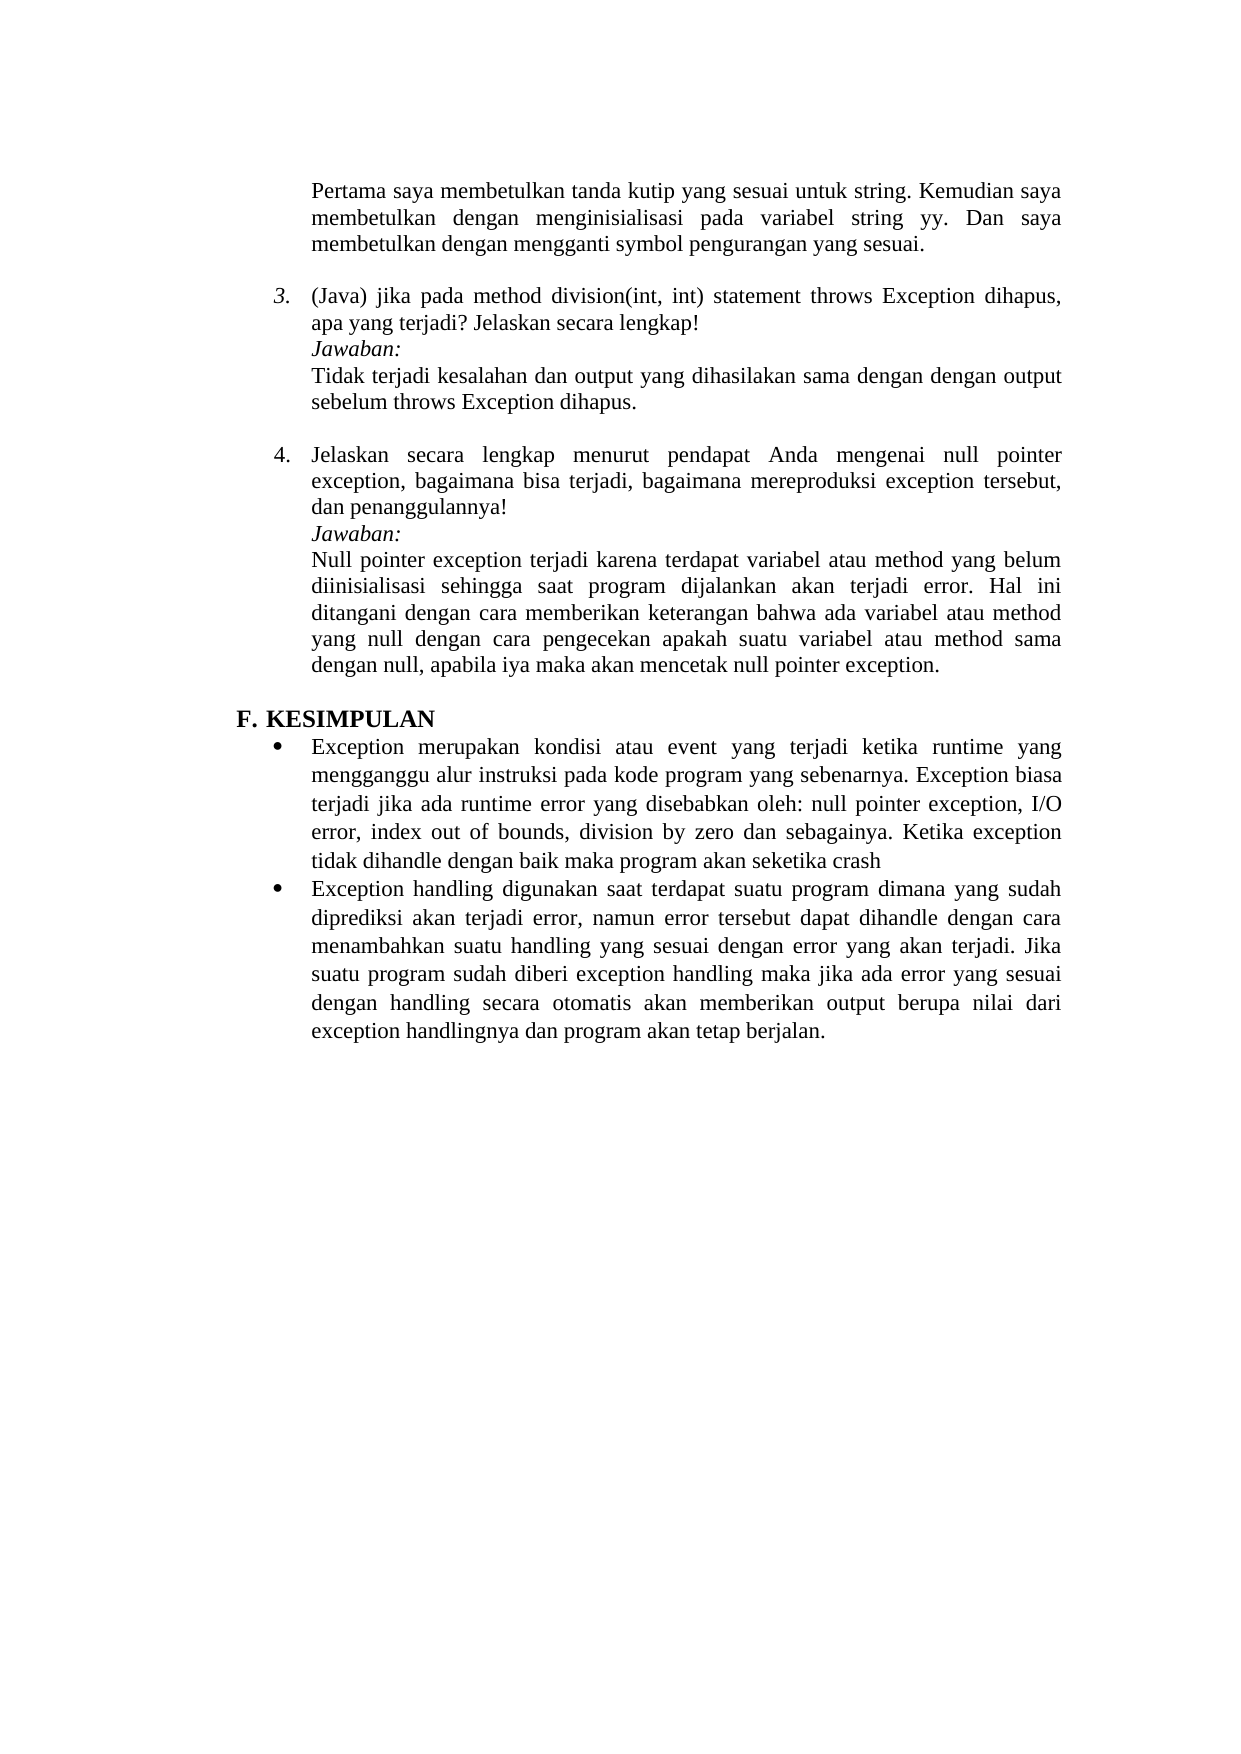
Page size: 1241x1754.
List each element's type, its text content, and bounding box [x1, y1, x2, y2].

text Pertama saya membetulkan tanda kutip yang sesuai untuk string. Kemudian saya membetulkan dengan menginisialisasi pada variabel string yy. Dan saya membetulkan dengan mengganti symbol pengurangan yang sesuai. [311, 177, 1063, 256]
text Tidak terjadi kesalahan dan output yang dihasilakan sama dengan dengan output sebelum throws Exception dihapus. [311, 362, 1063, 414]
text Jawaban: [236, 335, 1063, 362]
list Jawaban: [311, 520, 1063, 546]
list Null pointer exception terjadi karena terdapat variabel atau method yang belum diinisialisasi sehingga saat program dijalankan akan terjadi error. Hal ini ditangani dengan cara memberikan keterangan bahwa ada variabel atau method yang null dengan cara pengecekan apakah suatu variabel atau method sama dengan null, apabila iya maka akan mencetak null pointer exception. [311, 546, 1063, 678]
list (Java) jika pada method division(int, int) statement throws Exception dihapus, apa yang terjadi? Jelaskan secara lengkap! [274, 283, 1063, 335]
list KESIMPULAN [236, 704, 1063, 733]
list Exception merupakan kondisi atau event yang terjadi ketika runtime yang mengganggu alur instruksi pada kode program yang sebenarnya. Exception biasa terjadi jika ada runtime error yang disebabkan oleh: null pointer exception, I/O error, index out of bounds, division by zero dan sebagainya. Ketika exception tidak dihandle dengan baik maka program akan seketika crash [274, 733, 1063, 873]
list Jelaskan secara lengkap menurut pendapat Anda mengenai null pointer exception, bagaimana bisa terjadi, bagaimana mereproduksi exception tersebut, dan penanggulannya! [274, 441, 1063, 520]
list Exception handling digunakan saat terdapat suatu program dimana yang sudah diprediksi akan terjadi error, namun error tersebut dapat dihandle dengan cara menambahkan suatu handling yang sesuai dengan error yang akan terjadi. Jika suatu program sudah diberi exception handling maka jika ada error yang sesuai dengan handling secara otomatis akan memberikan output berupa nilai dari exception handlingnya dan program akan tetap berjalan. [274, 875, 1063, 1044]
